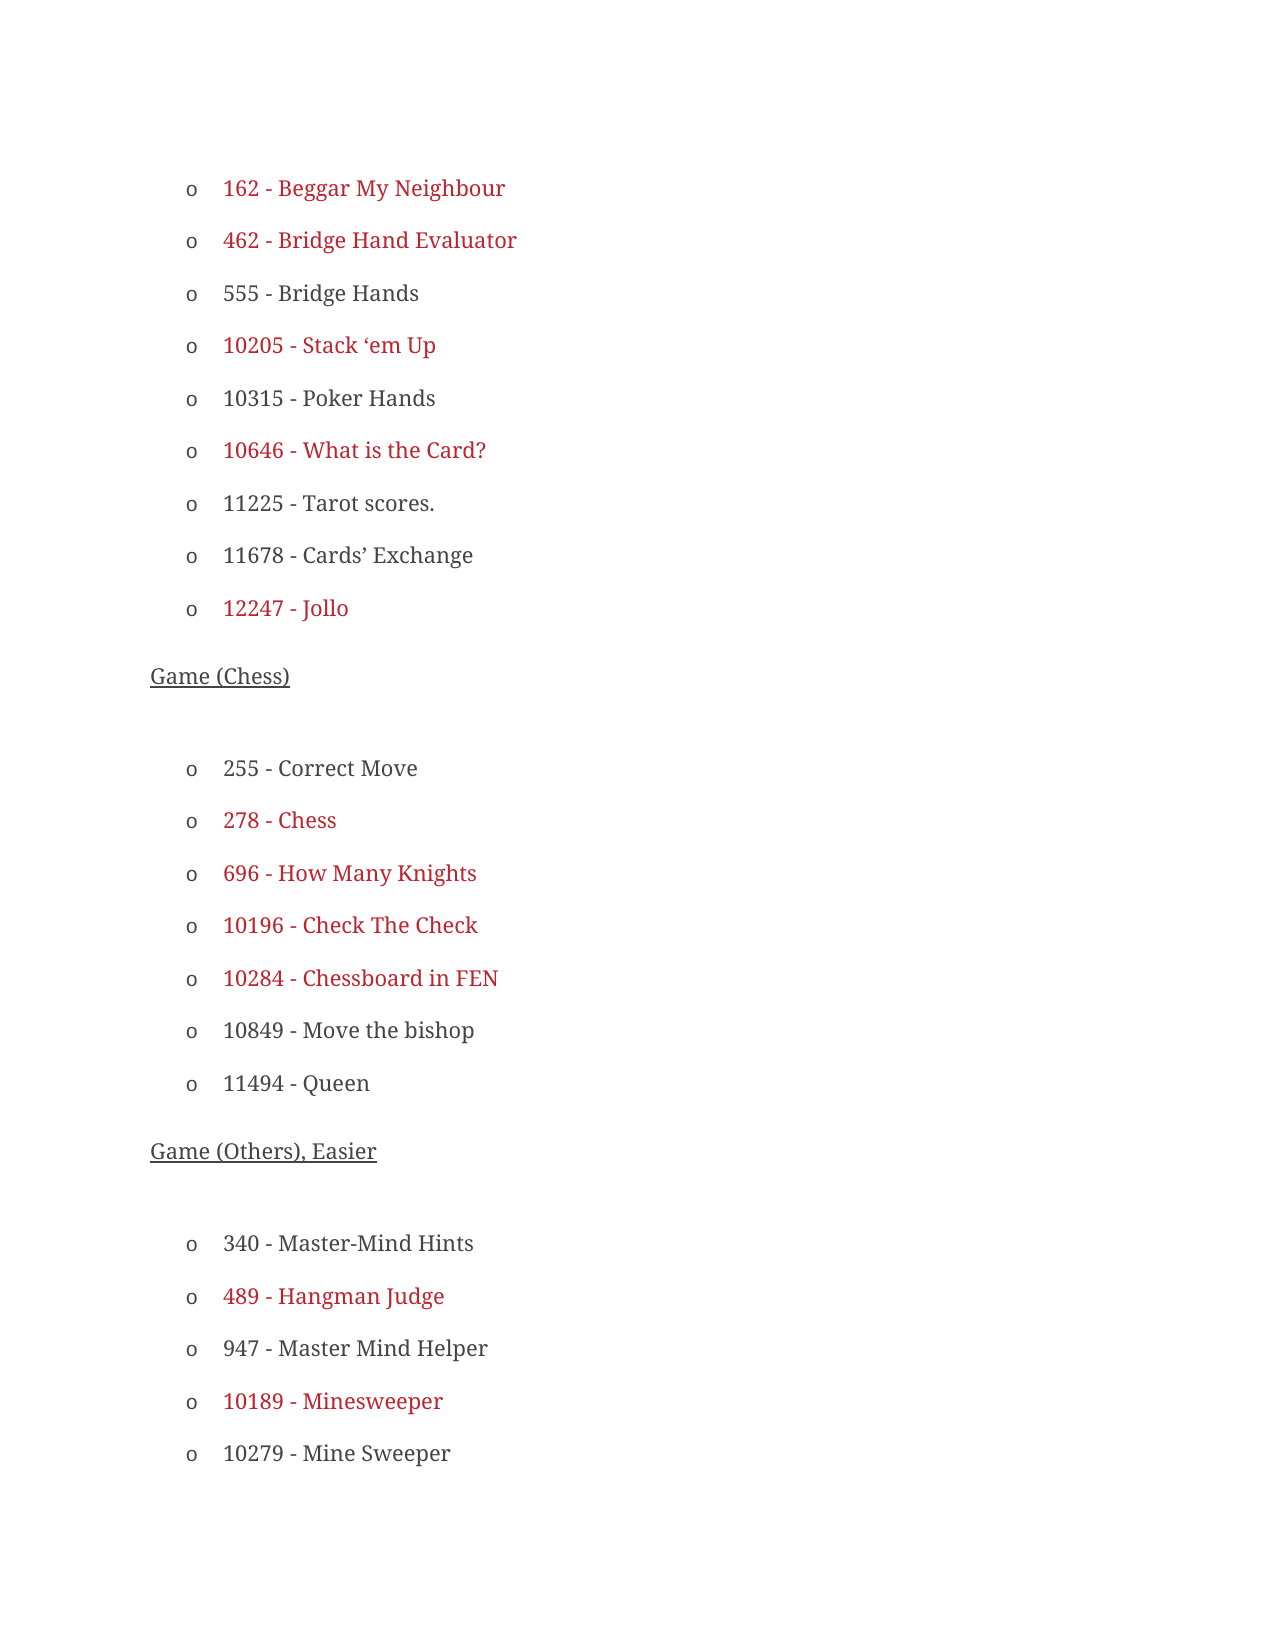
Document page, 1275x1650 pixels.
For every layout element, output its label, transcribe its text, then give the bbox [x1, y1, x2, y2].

list 10189 - Minesweeper [185, 1363, 1125, 1415]
list 11494 - Queen [185, 1045, 1125, 1098]
list 462 - Bridge Hand Evaluator [185, 202, 1125, 255]
list 489 - Hangman Judge [185, 1258, 1125, 1310]
text Game (Chess) [150, 652, 1125, 691]
list 555 - Bridge Hands [185, 255, 1125, 307]
list 10205 - Stack ‘em Up [185, 307, 1125, 360]
list 11225 - Tarot scores. [185, 465, 1125, 517]
list 278 - Chess [185, 783, 1125, 835]
list 10284 - Chessboard in FEN [185, 940, 1125, 993]
list 11678 - Cards’ Exchange [185, 517, 1125, 570]
list 10315 - Poker Hands [185, 360, 1125, 412]
list 947 - Master Mind Helper [185, 1310, 1125, 1363]
list 10196 - Check The Check [185, 888, 1125, 940]
list 255 - Correct Move [185, 730, 1125, 783]
list 10646 - What is the Card? [185, 412, 1125, 465]
list 10849 - Move the bishop [185, 993, 1125, 1045]
list 10279 - Mine Sweeper [185, 1415, 1125, 1468]
list 12247 - Jollo [185, 570, 1125, 622]
list 162 - Beggar My Neighbour [185, 150, 1125, 202]
list 696 - How Many Knights [185, 835, 1125, 888]
list 340 - Master-Mind Hints [185, 1205, 1125, 1258]
text Game (Others), Easier [150, 1127, 1125, 1166]
